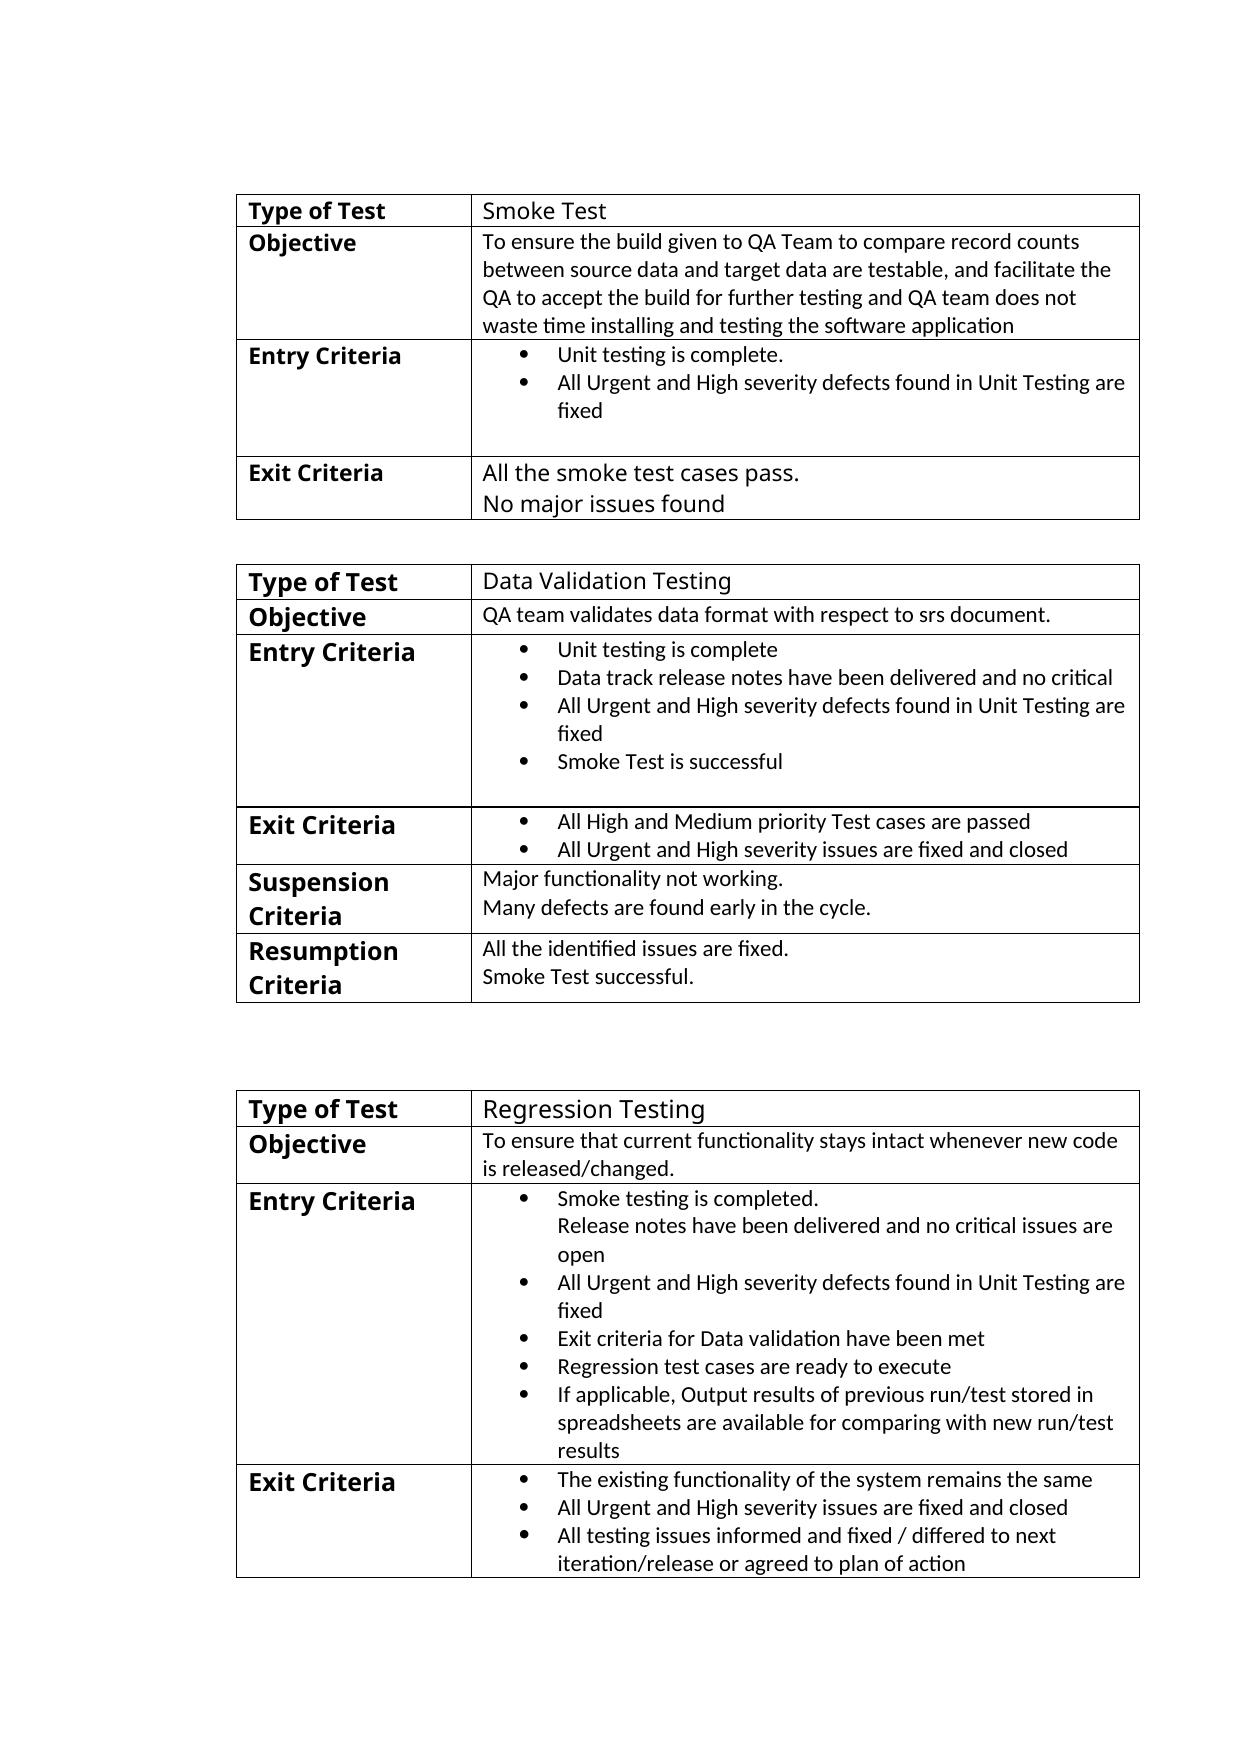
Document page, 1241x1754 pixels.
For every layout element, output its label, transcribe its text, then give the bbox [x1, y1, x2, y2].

table_cell Smoke testing is completed. Release notes have been delivered and no critical issues are open All Urgent and High severity defects found in Unit Testing are fixed Exit criteria for Data validation have been met Regression test cases are ready to execute If applicable, Output results of previous run/test stored in spreadsheets are available for comparing with new run/test results [472, 1184, 1139, 1464]
table_header Type of Test [237, 1091, 471, 1126]
table_cell The existing functionality of the system remains the same All Urgent and High severity issues are fixed and closed All testing issues informed and fixed / differed to next iteration/release or agreed to plan of action [472, 1465, 1139, 1577]
table_header Regression Testing [472, 1091, 1139, 1126]
table_cell All the identified issues are fixed. Smoke Test successful. [472, 934, 1139, 1002]
table_cell Unit testing is complete Data track release notes have been delivered and no critical All Urgent and High severity defects found in Unit Testing are fixed Smoke Test is successful [472, 635, 1139, 806]
table_cell Exit Criteria [237, 808, 471, 863]
table_cell To ensure that current functionality stays intact whenever new code is released/changed. [472, 1127, 1139, 1183]
table_cell Entry Criteria [237, 340, 471, 456]
table_cell Objective [237, 227, 471, 339]
table_cell Resumption Criteria [237, 934, 471, 1002]
table_cell Objective [237, 600, 471, 634]
table_cell Entry Criteria [237, 1184, 471, 1464]
table_cell Unit testing is complete. All Urgent and High severity defects found in Unit Testing are fixed [472, 340, 1139, 456]
table_cell To ensure the build given to QA Team to compare record counts between source data and target data are testable, and facilitate the QA to accept the build for further testing and QA team does not waste time installing and testing the software application [472, 227, 1139, 339]
table_cell Suspension Criteria [237, 865, 471, 933]
table_cell Entry Criteria [237, 635, 471, 806]
table_header Type of Test [237, 195, 471, 226]
table_cell QA team validates data format with respect to srs document. [472, 600, 1139, 634]
table_cell Exit Criteria [237, 457, 471, 519]
table_cell Exit Criteria [237, 1465, 471, 1577]
table_cell All High and Medium priority Test cases are passed All Urgent and High severity issues are fixed and closed [472, 808, 1139, 863]
table_cell Major functionality not working. Many defects are found early in the cycle. [472, 865, 1139, 933]
table_header Type of Test [237, 565, 471, 599]
table_cell All the smoke test cases pass. No major issues found [472, 457, 1139, 519]
table_header Data Validation Testing [472, 565, 1139, 599]
table_cell Objective [237, 1127, 471, 1183]
table_header Smoke Test [472, 195, 1139, 226]
